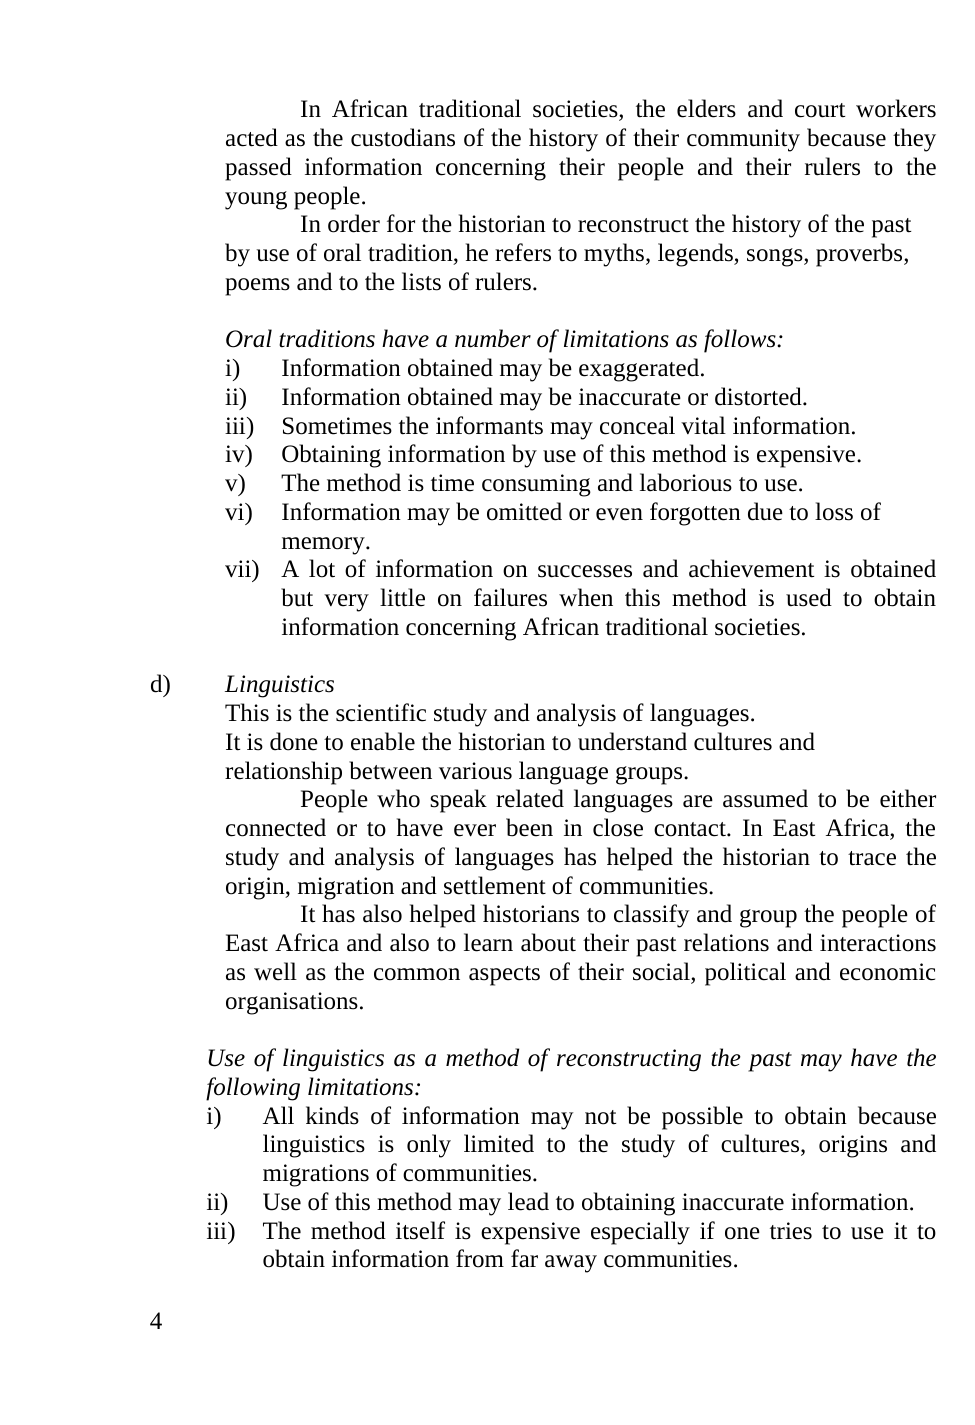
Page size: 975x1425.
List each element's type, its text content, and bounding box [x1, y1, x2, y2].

text This is the scientific study and analysis of languages. [225, 698, 937, 727]
list Obtaining information by use of this method is expensive. [225, 439, 937, 468]
list Use of this method may lead to obtaining inaccurate information. [206, 1187, 937, 1216]
list All kinds of information may not be possible to obtain because linguistics is only limited to the study of cultures, origins and migrations of communities. [206, 1101, 937, 1187]
text It has also helped historians to classify and group the people of East Africa and also to learn about their past relations and interactions as well as the common aspects of their social, political and economic organisations. [225, 899, 937, 1014]
list Sometimes the informants may conceal vital information. [225, 411, 937, 439]
list The method is time consuming and laborious to use. [225, 468, 937, 497]
text Oral traditions have a number of limitations as follows: [225, 324, 937, 353]
list A lot of information on successes and achievement is obtained but very little on failures when this method is used to obtain information concerning African traditional societies. [225, 554, 937, 641]
text It is done to enable the historian to understand cultures and relationship between various language groups. [225, 727, 937, 784]
text In order for the historian to reconstruct the history of the past by use of oral tradition, he refers to myths, legends, songs, proverbs, poems and to the lists of rulers. [225, 209, 937, 296]
text Use of linguistics as a method of reconstructing the past may have the following limitations: [206, 1043, 937, 1101]
list Information obtained may be exaggerated. [225, 353, 937, 382]
list Information obtained may be inaccurate or distorted. [225, 382, 937, 411]
list Information may be omitted or even forgotten due to loss of memory. [225, 497, 937, 554]
list The method itself is expensive especially if one tries to use it to obtain information from far away communities. [206, 1216, 937, 1273]
text d) Linguistics [150, 669, 937, 698]
text In African traditional societies, the elders and court workers acted as the custodians of the history of their community because they passed information concerning their people and their rulers to the young people. [225, 94, 937, 209]
text People who speak related languages are assumed to be either connected or to have ever been in close contact. In East Africa, the study and analysis of languages has helped the historian to trace the origin, migration and settlement of communities. [225, 784, 937, 899]
